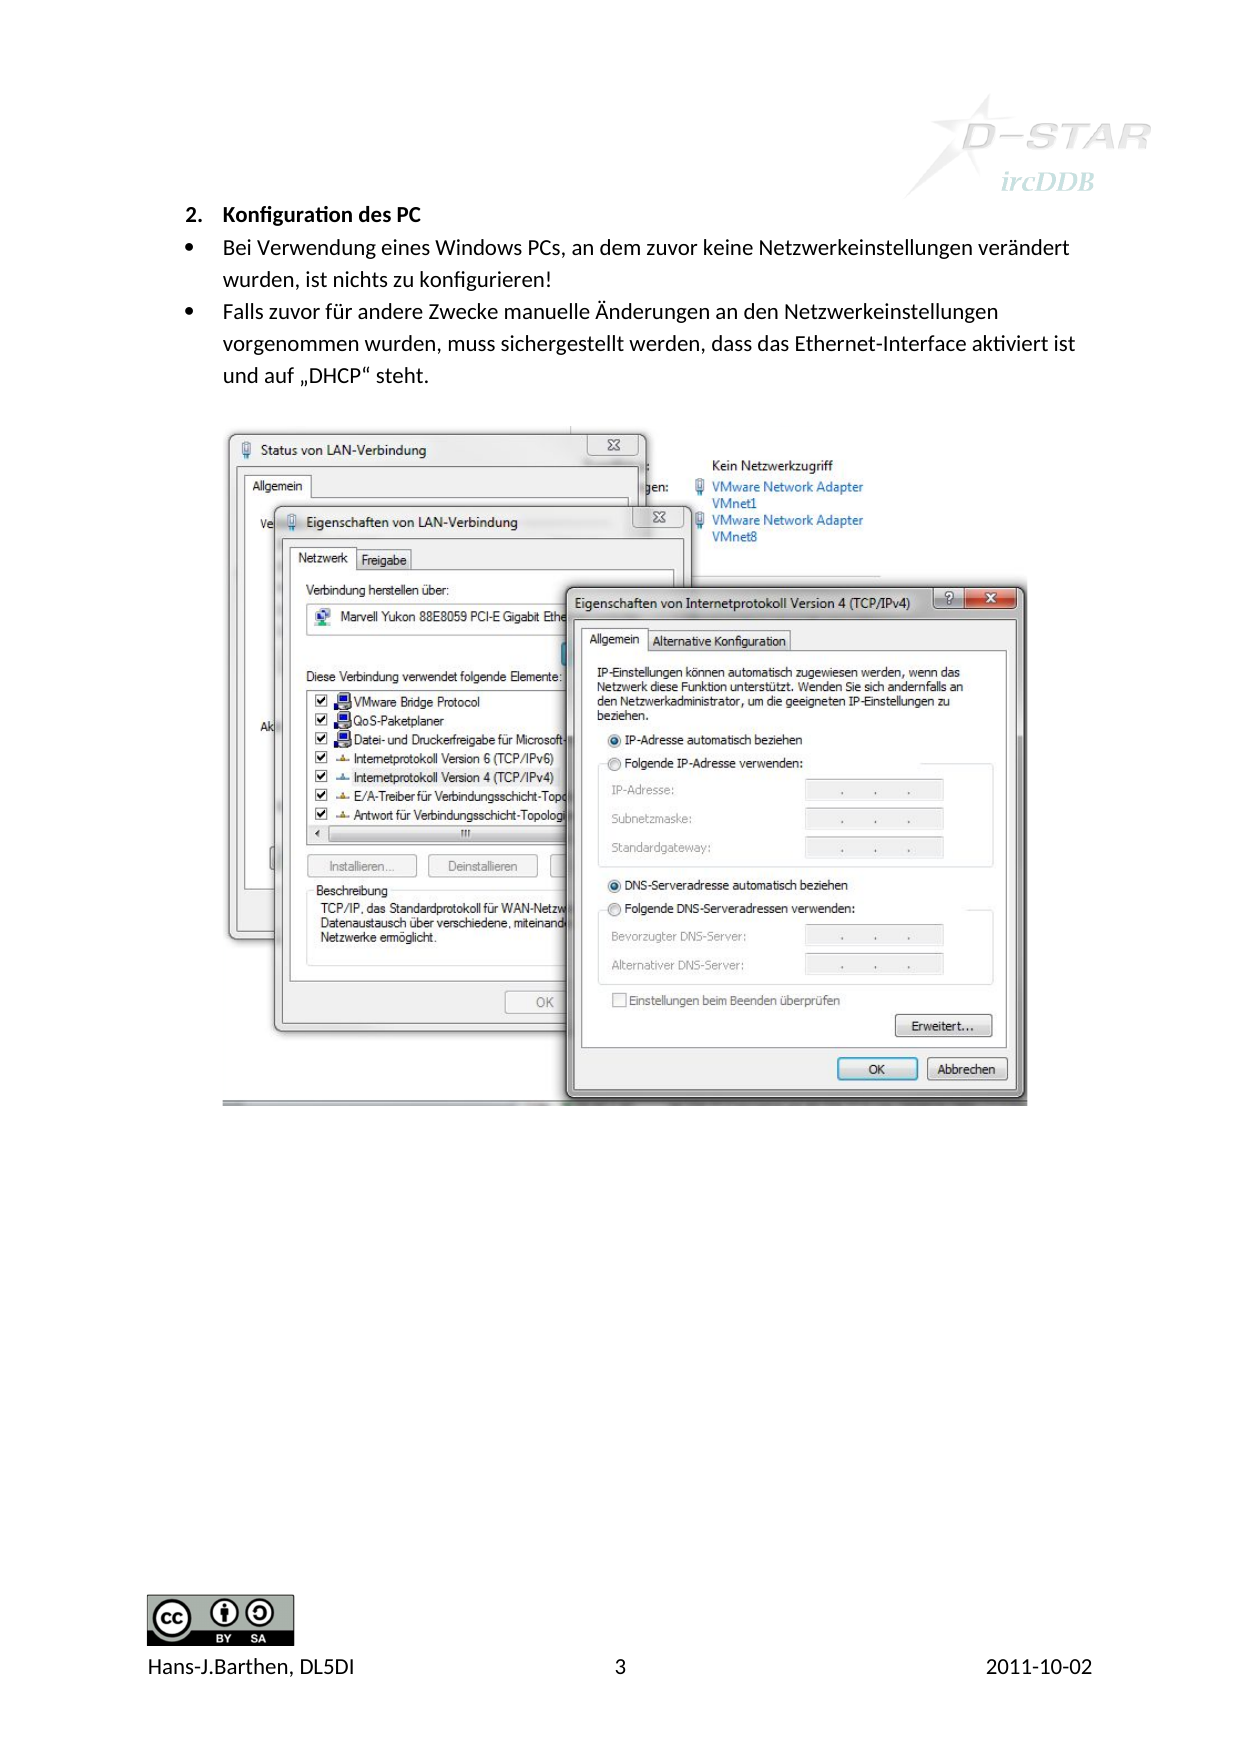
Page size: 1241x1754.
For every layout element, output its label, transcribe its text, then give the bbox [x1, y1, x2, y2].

list Konfiguration des PC [185, 201, 1093, 229]
picture [898, 78, 1152, 204]
list Bei Verwendung eines Windows PCs, an dem zuvor keine Netzwerkeinstellungen verändert wurden, ist nichts zu konfigurieren! [185, 233, 1093, 293]
picture [222, 426, 1028, 1106]
list Falls zuvor für andere Zwecke manuelle Änderungen an den Netzwerkeinstellungen vorgenommen wurden, muss sichergestellt werden, dass das Ethernet-Interface aktiviert ist und auf „DHCP“ steht. [185, 297, 1093, 389]
